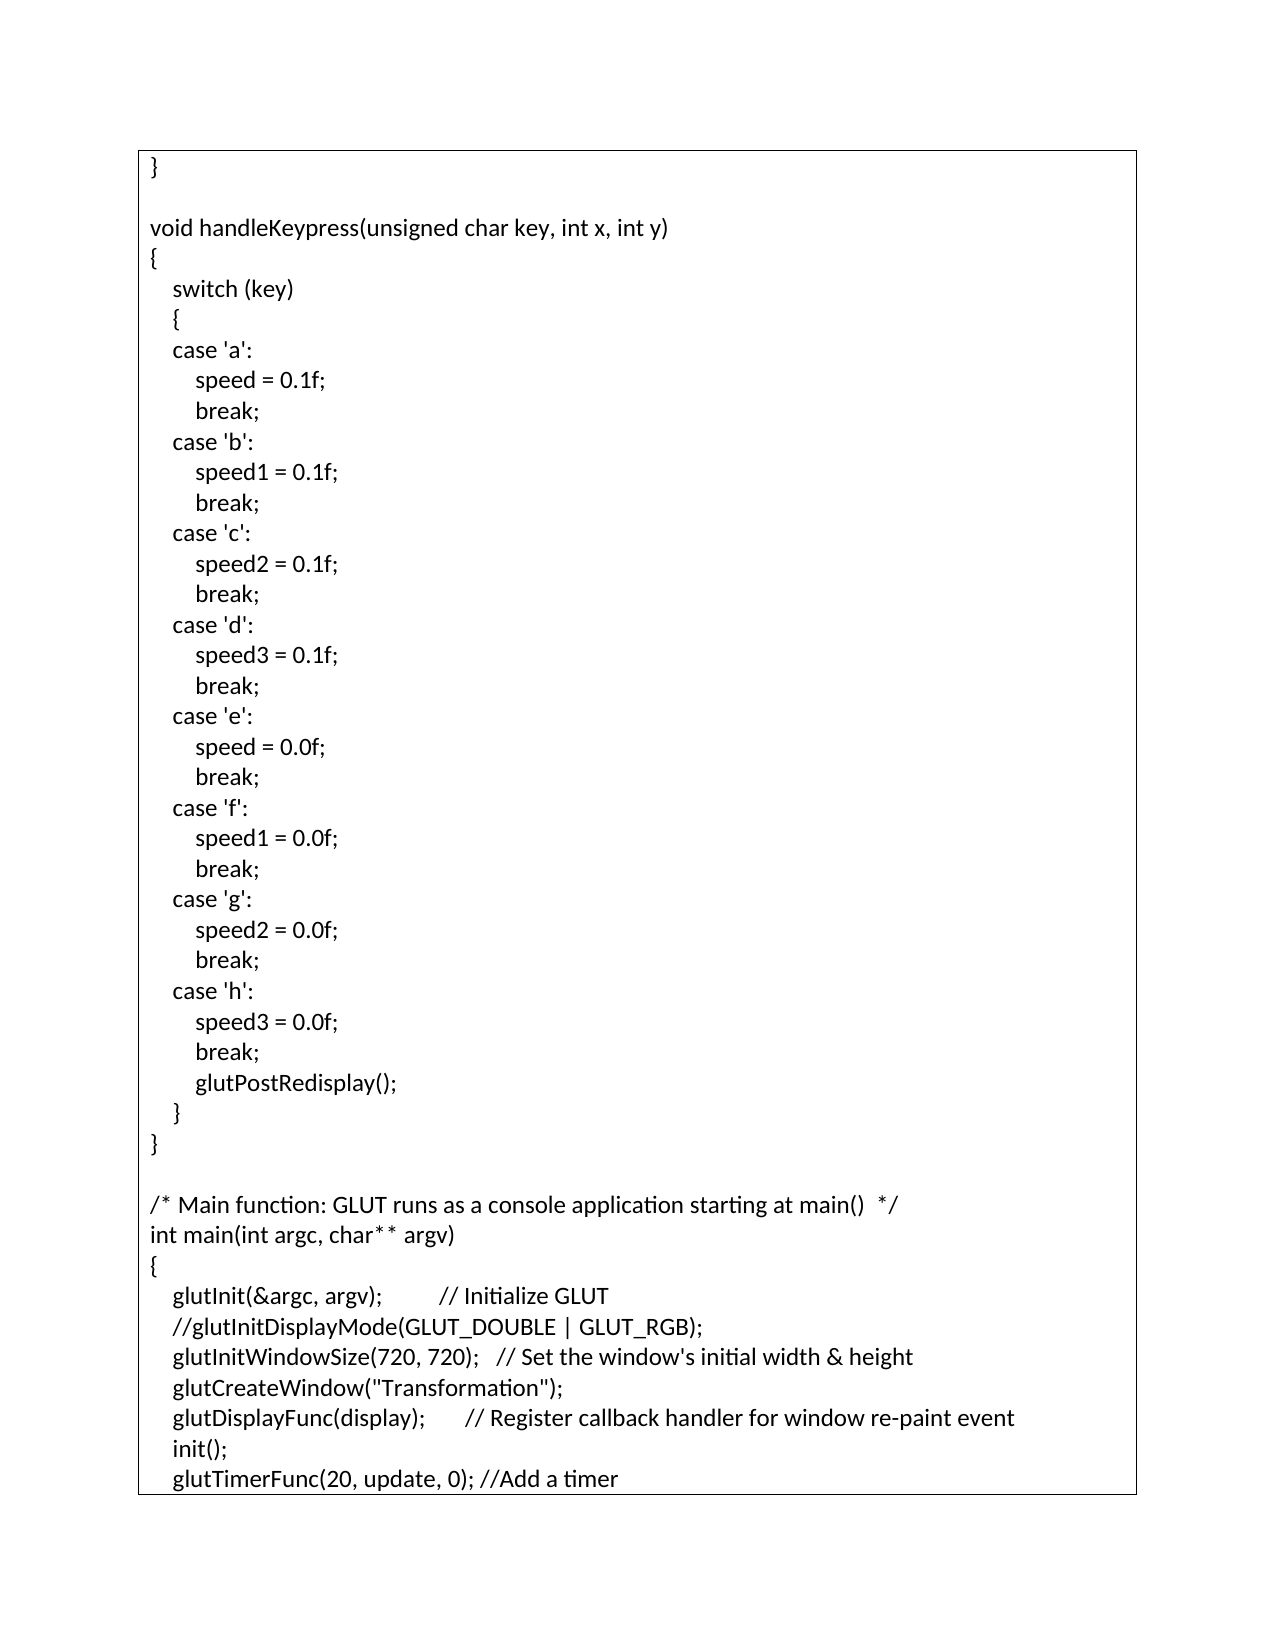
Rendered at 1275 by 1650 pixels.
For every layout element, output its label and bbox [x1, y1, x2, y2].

table_cell [139, 151, 1136, 1494]
